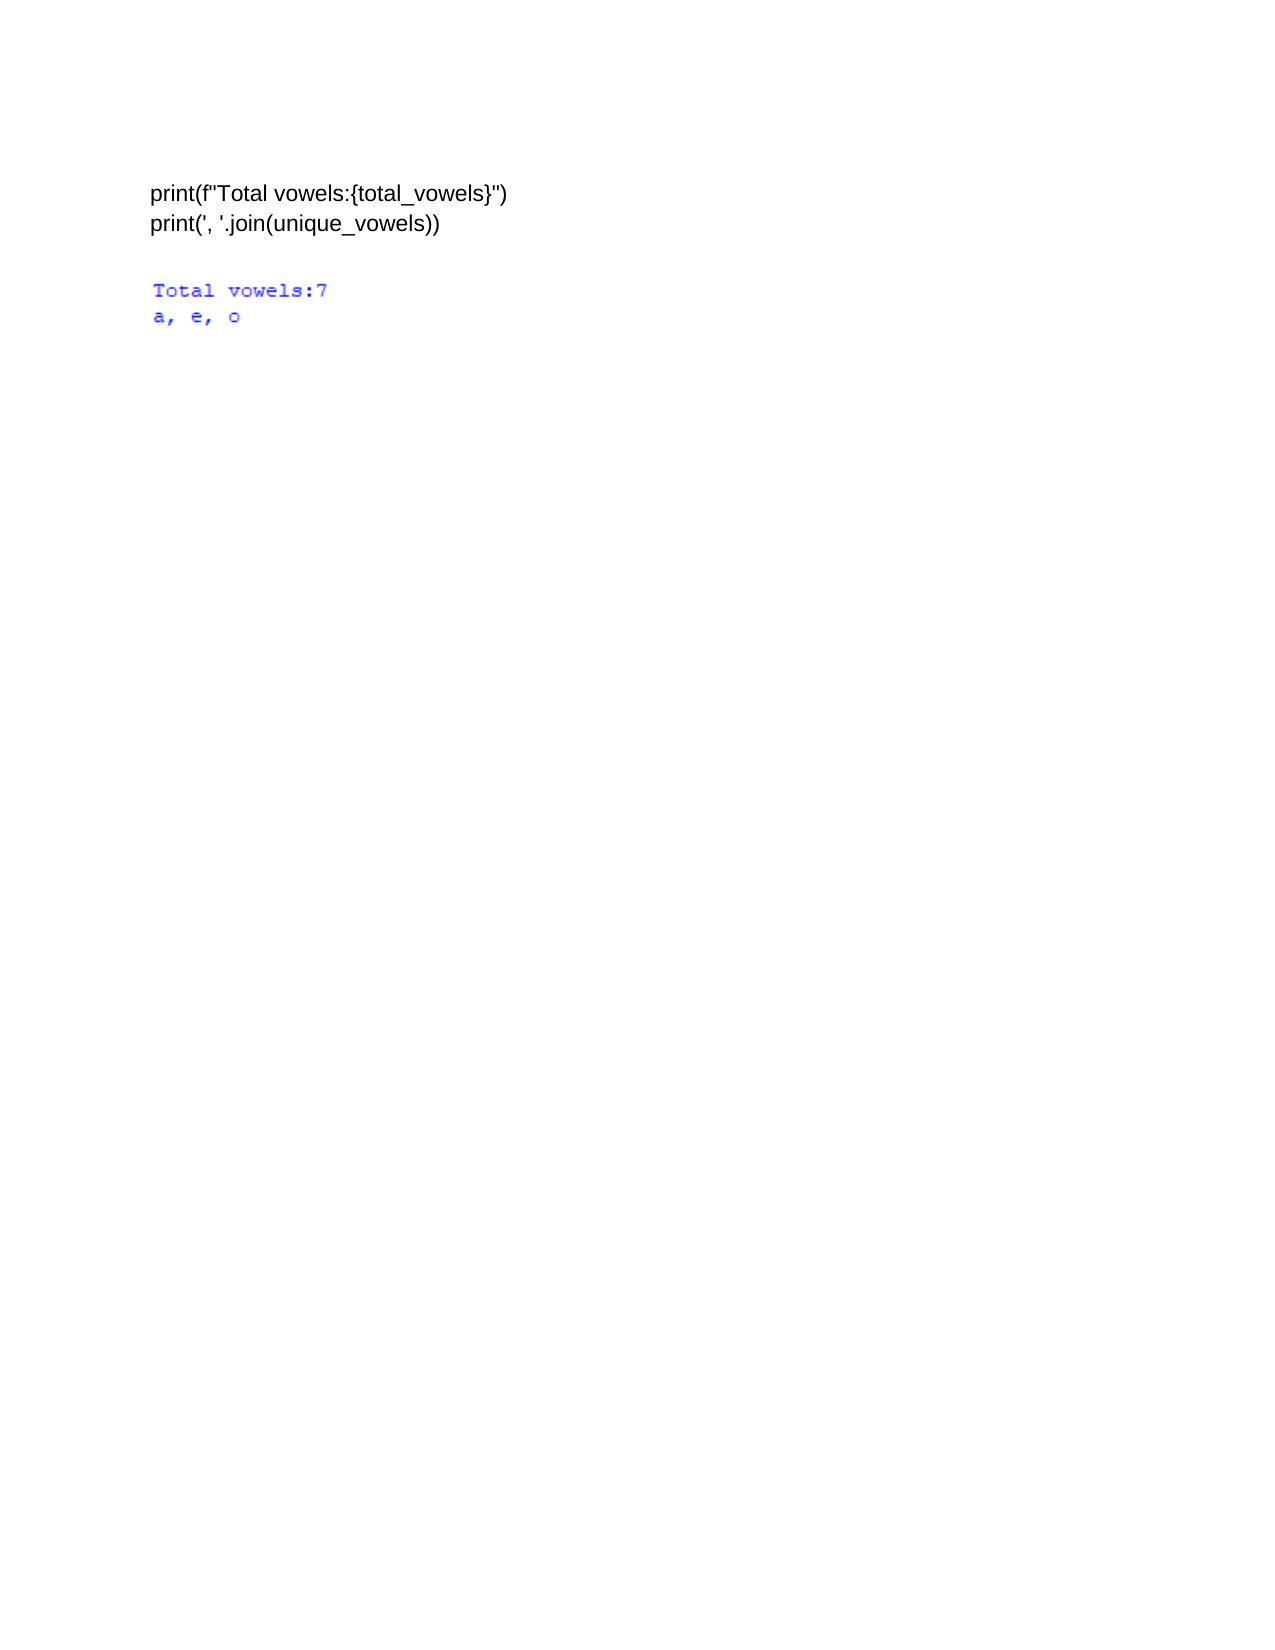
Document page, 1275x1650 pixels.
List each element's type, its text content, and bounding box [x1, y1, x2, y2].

text print(f"Total vowels:{total_vowels}") [150, 180, 1125, 207]
picture [150, 270, 347, 340]
text print(', '.join(unique_vowels)) [150, 210, 1125, 237]
